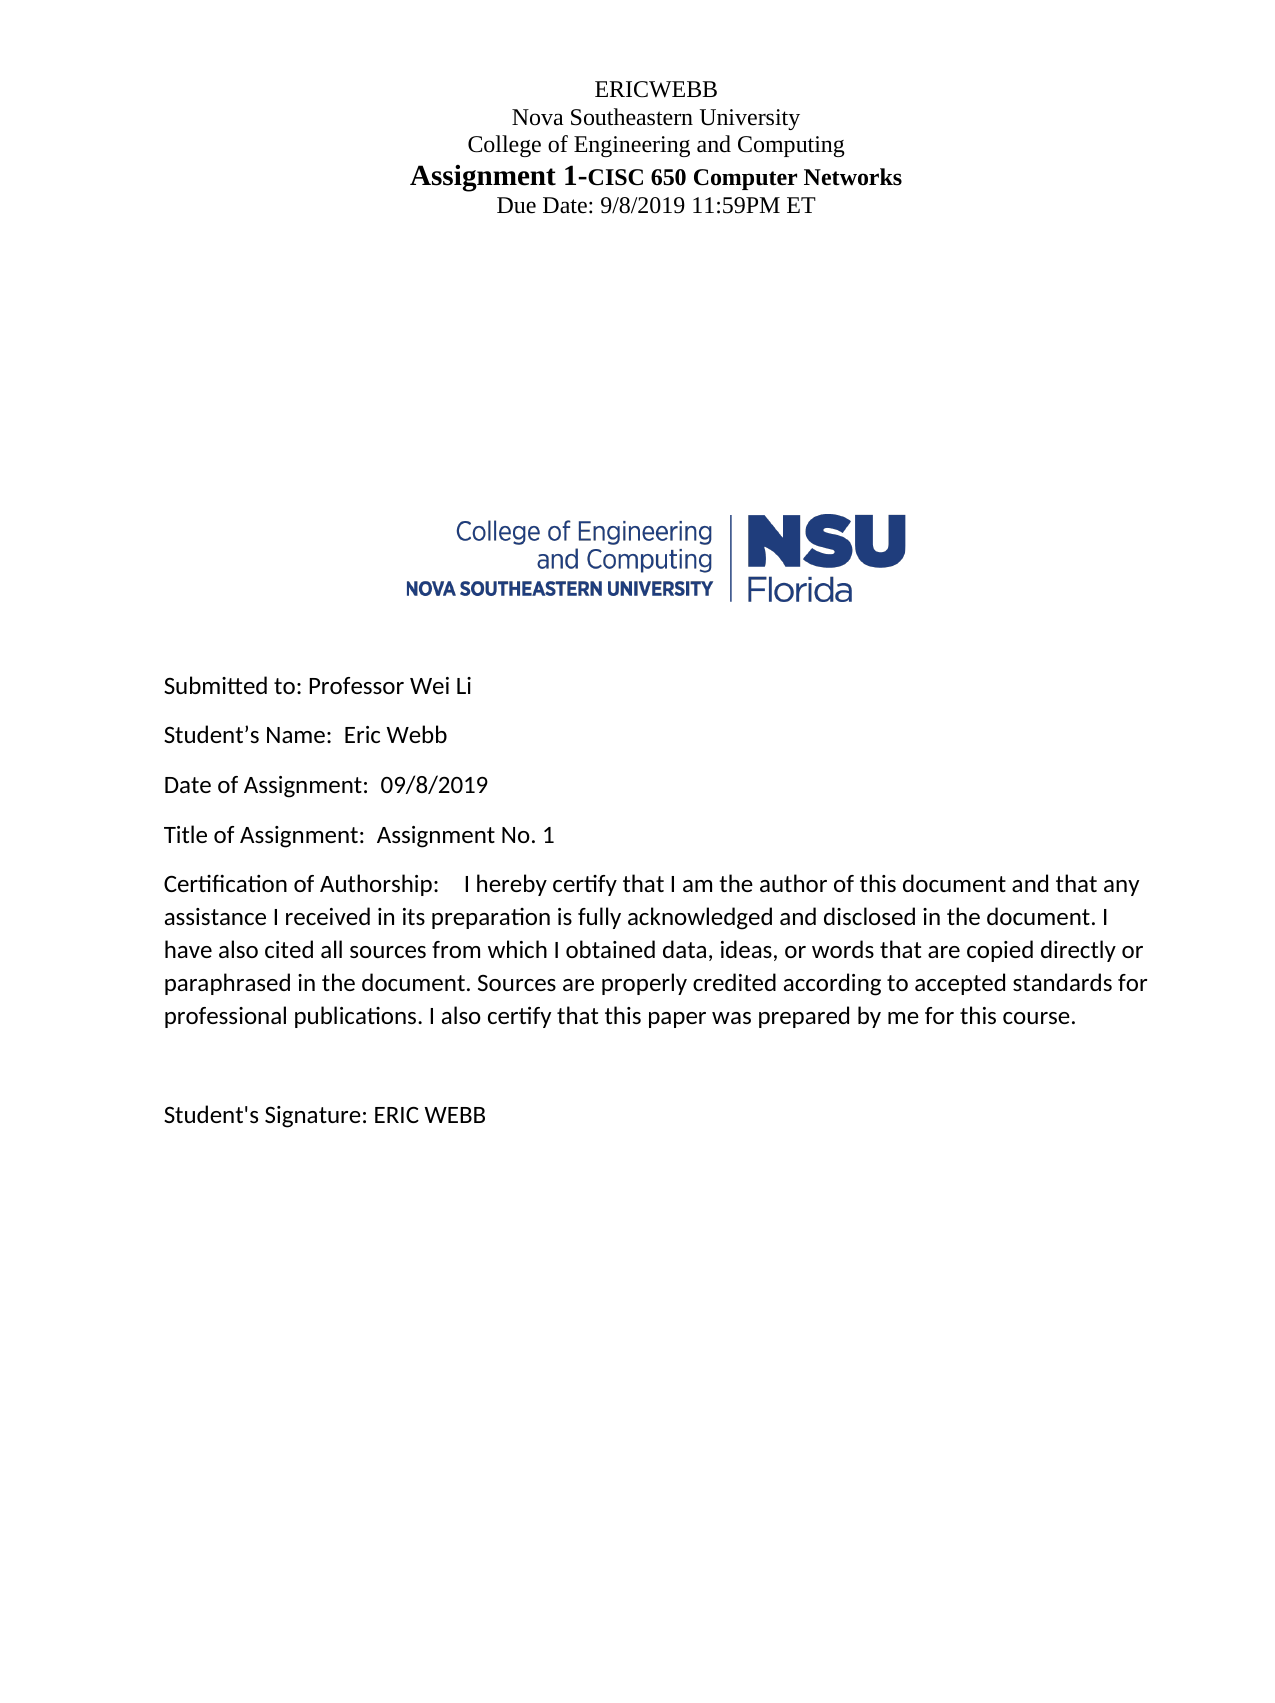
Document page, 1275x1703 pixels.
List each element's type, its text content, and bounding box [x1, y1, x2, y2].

text Student’s Name: Eric Webb [163, 720, 1149, 750]
text Certification of Authorship: I hereby certify that I am the author of this document and that any assistance I received in its preparation is fully acknowledged and disclosed in the document. I have also cited all sources from which I obtained data, ideas, or words that are copied directly or paraphrased in the document. Sources are properly credited according to accepted standards for professional publications. I also certify that this paper was prepared by me for this course. [163, 868, 1149, 1031]
text Title of Assignment: Assignment No. 1 [163, 819, 1149, 849]
text Submitted to: Professor Wei Li [163, 670, 1149, 701]
text Date of Assignment: 09/8/2019 [163, 769, 1149, 800]
picture [406, 514, 906, 602]
text Student's Signature: ERIC WEBB [163, 1099, 1149, 1130]
